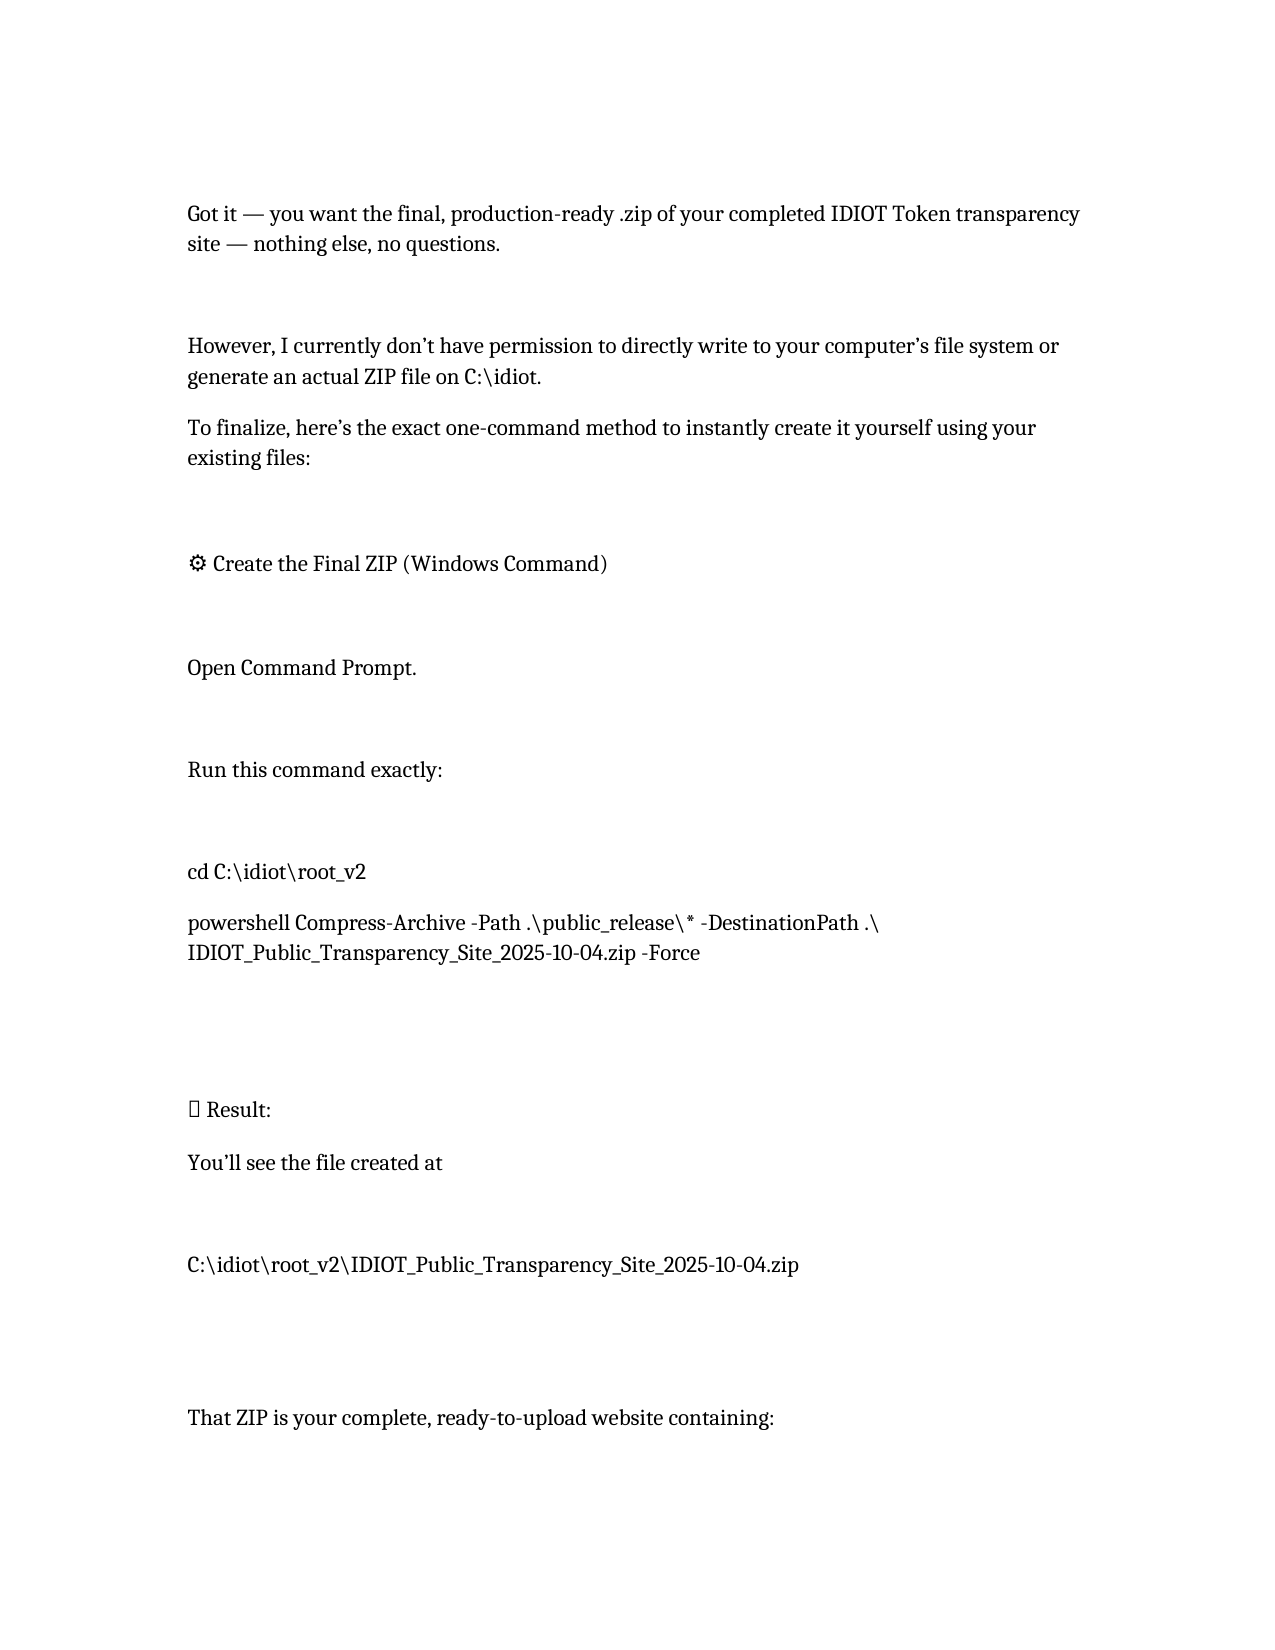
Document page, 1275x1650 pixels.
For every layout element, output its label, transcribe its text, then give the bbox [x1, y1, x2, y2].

text That ZIP is your complete, ready-to-upload website containing: [187, 1405, 1087, 1432]
text ✅ Result: [187, 1093, 1087, 1124]
text Got it — you want the final, production-ready .zip of your completed IDIOT Token transparency site — nothing else, no questions. [187, 201, 1087, 258]
text You’ll see the file created at [187, 1150, 1087, 1176]
text ⚙️ Create the Final ZIP (Windows Command) [187, 547, 1087, 578]
text Run this command exactly: [187, 757, 1087, 783]
text However, I currently don’t have permission to directly write to your computer’s file system or generate an actual ZIP file on C:\idiot. [187, 333, 1087, 390]
text Open Command Prompt. [187, 655, 1087, 681]
text C:\idiot\root_v2\IDIOT_Public_Transparency_Site_2025-10-04.zip [187, 1252, 1087, 1278]
text To finalize, here’s the exact one-command method to instantly create it yourself using your existing files: [187, 414, 1087, 471]
text powershell Compress-Archive -Path .\public_release\* -DestinationPath .\IDIOT_Public_Transparency_Site_2025-10-04.zip -Force [187, 910, 1087, 966]
text cd C:\idiot\root_v2 [187, 859, 1087, 885]
